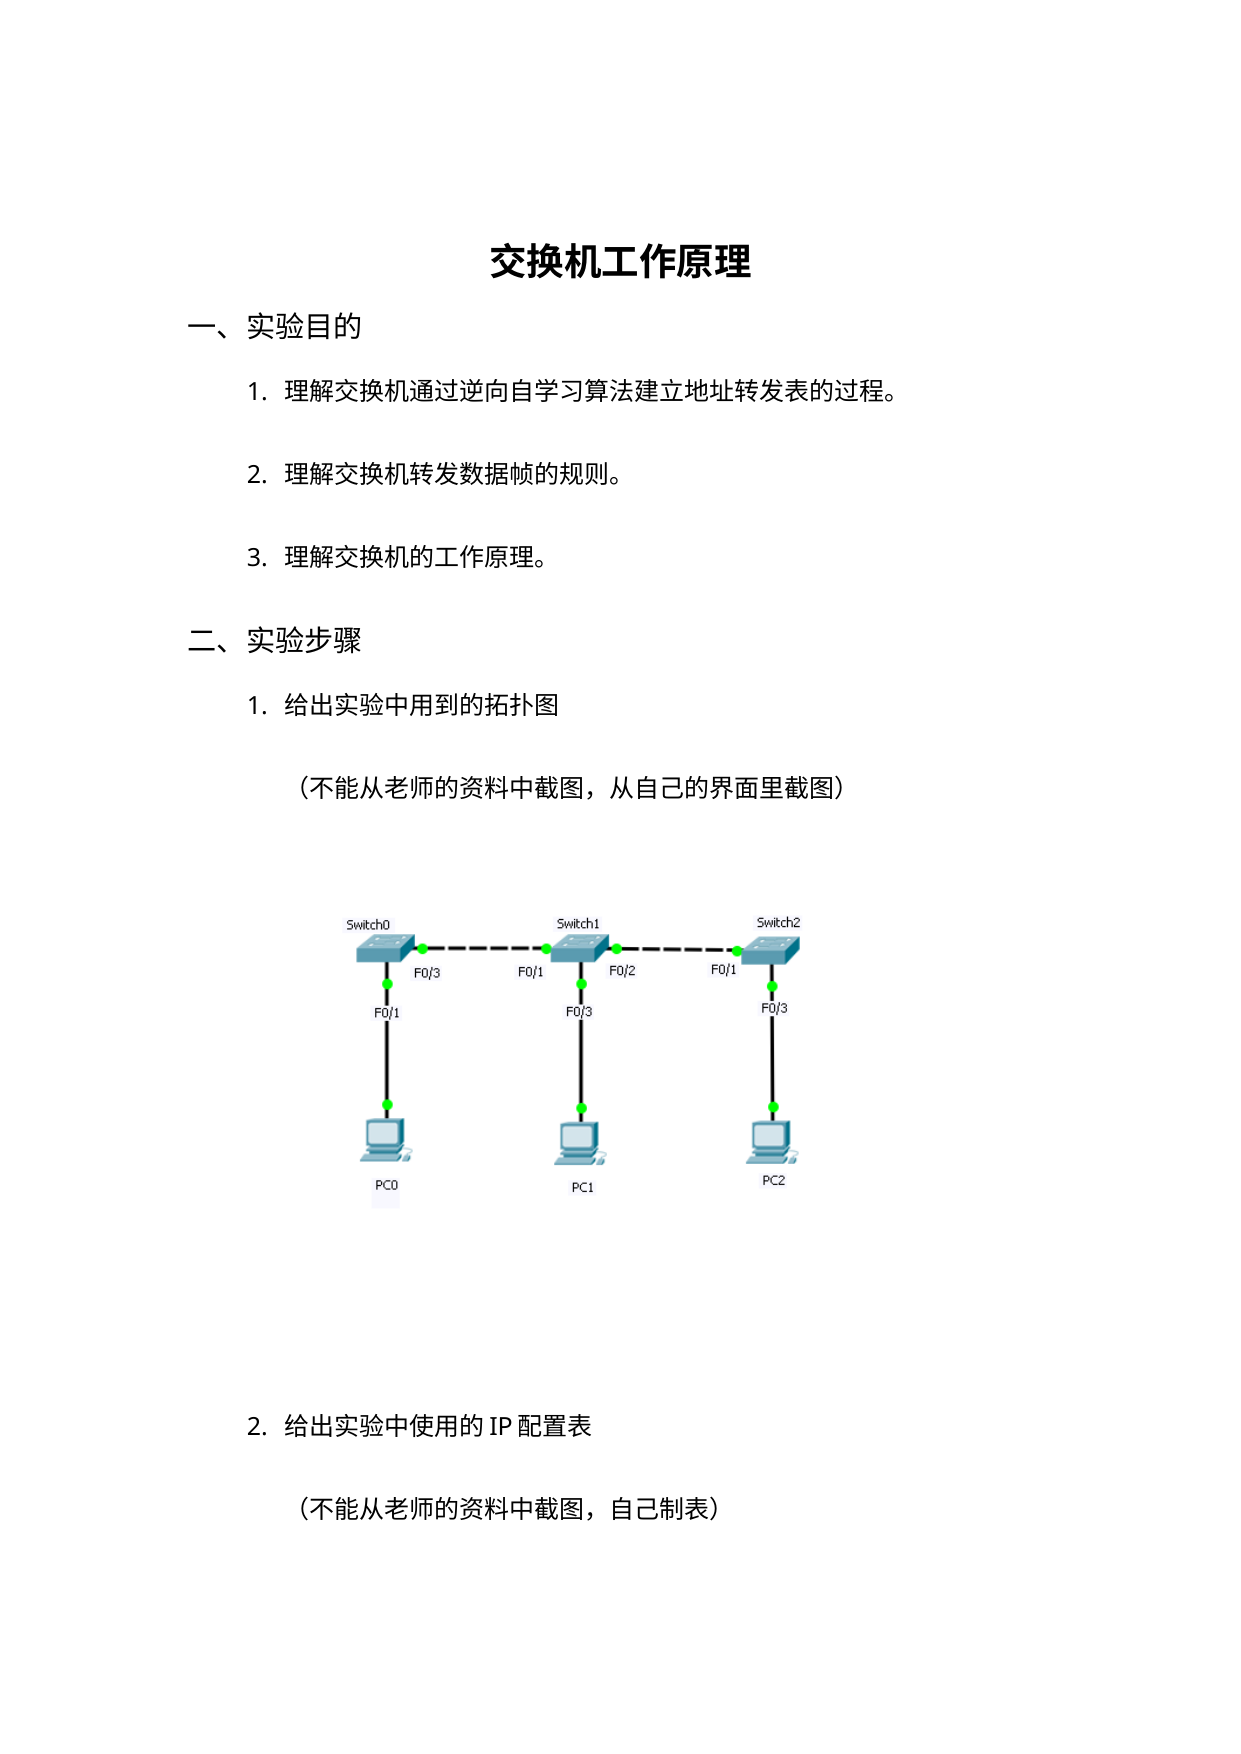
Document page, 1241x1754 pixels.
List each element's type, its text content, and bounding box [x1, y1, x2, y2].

list 给出实验中用到的拓扑图 [247, 671, 1053, 736]
subtitle 交换机工作原理 [187, 227, 1053, 292]
list 理解交换机转发数据帧的规则。 [247, 440, 1053, 505]
list 给出实验中使用的IP配置表 [247, 1392, 1053, 1457]
picture [284, 837, 925, 1264]
list （不能从老师的资料中截图，从自己的界面里截图） [284, 754, 1053, 819]
list （不能从老师的资料中截图，自己制表） [284, 1475, 1053, 1540]
subtitle 二、实验步骤 [187, 606, 1053, 671]
list 理解交换机通过逆向自学习算法建立地址转发表的过程。 [247, 357, 1053, 422]
subtitle 一、实验目的 [187, 292, 1053, 357]
list 理解交换机的工作原理。 [247, 523, 1053, 588]
